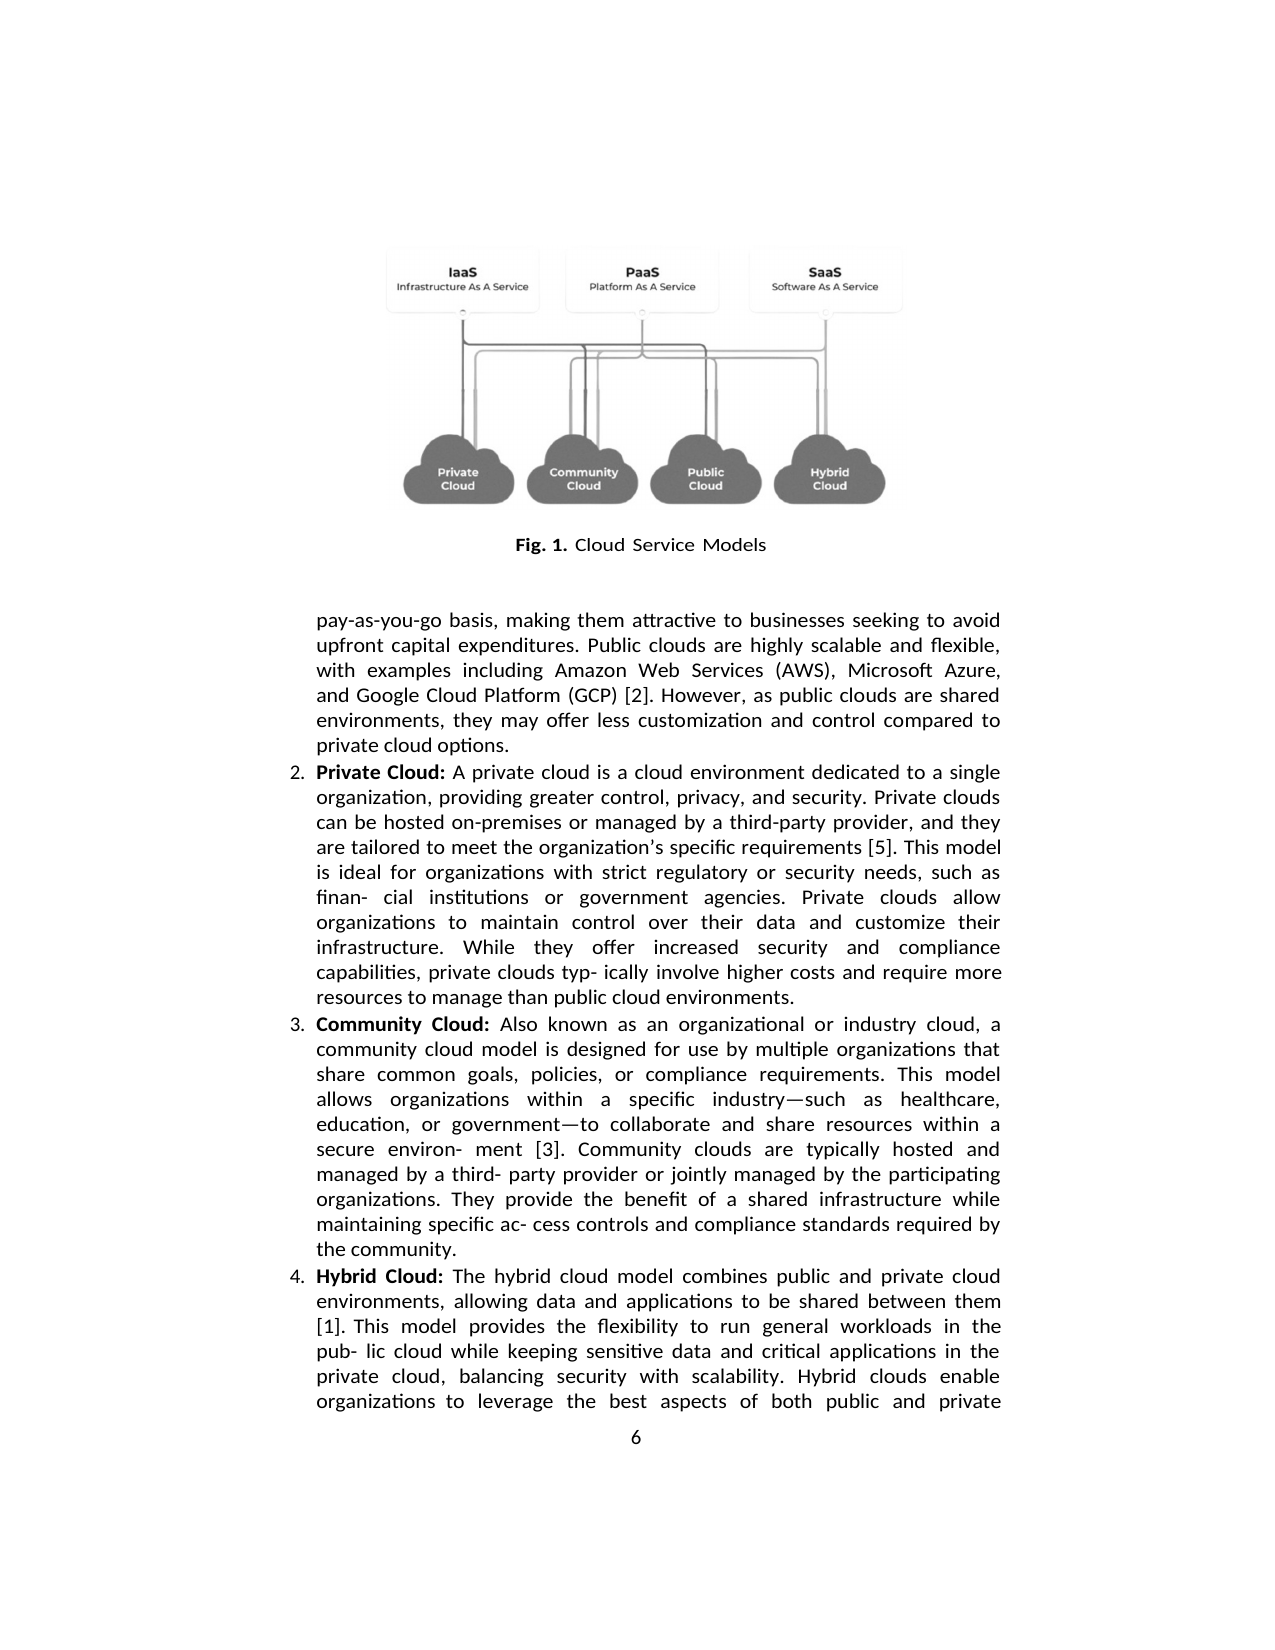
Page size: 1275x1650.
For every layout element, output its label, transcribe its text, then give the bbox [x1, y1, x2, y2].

text Fig. 1. Cloud Service Models [238, 533, 1043, 556]
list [289, 1264, 1002, 1413]
list Community Cloud: Also known as an organizational or industry cloud, a community cloud model is designed for use by multiple organizations that share common goals, policies, or compliance requirements. This model allows organizations within a specific industry—such as healthcare, education, or government—to collaborate and share resources within a secure environ- ment [3]. Community clouds are typically hosted and managed by a third- party provider or jointly managed by the participating organizations. They provide the benefit of a shared infrastructure while maintaining specific ac- cess controls and compliance standards required by the community. [289, 1012, 1002, 1262]
picture [385, 245, 907, 510]
text pay-as-you-go basis, making them attractive to businesses seeking to avoid upfront capital expenditures. Public clouds are highly scalable and flexible, with examples including Amazon Web Services (AWS), Microsoft Azure, and Google Cloud Platform (GCP) [2]. However, as public clouds are shared environments, they may offer less customization and control compared to private cloud options. [316, 608, 1002, 757]
list Private Cloud: A private cloud is a cloud environment dedicated to a single organization, providing greater control, privacy, and security. Private clouds can be hosted on-premises or managed by a third-party provider, and they are tailored to meet the organization’s specific requirements [5]. This model is ideal for organizations with strict regulatory or security needs, such as finan- cial institutions or government agencies. Private clouds allow organizations to maintain control over their data and customize their infrastructure. While they offer increased security and compliance capabilities, private clouds typ- ically involve higher costs and require more resources to manage than public cloud environments. [289, 760, 1002, 1009]
